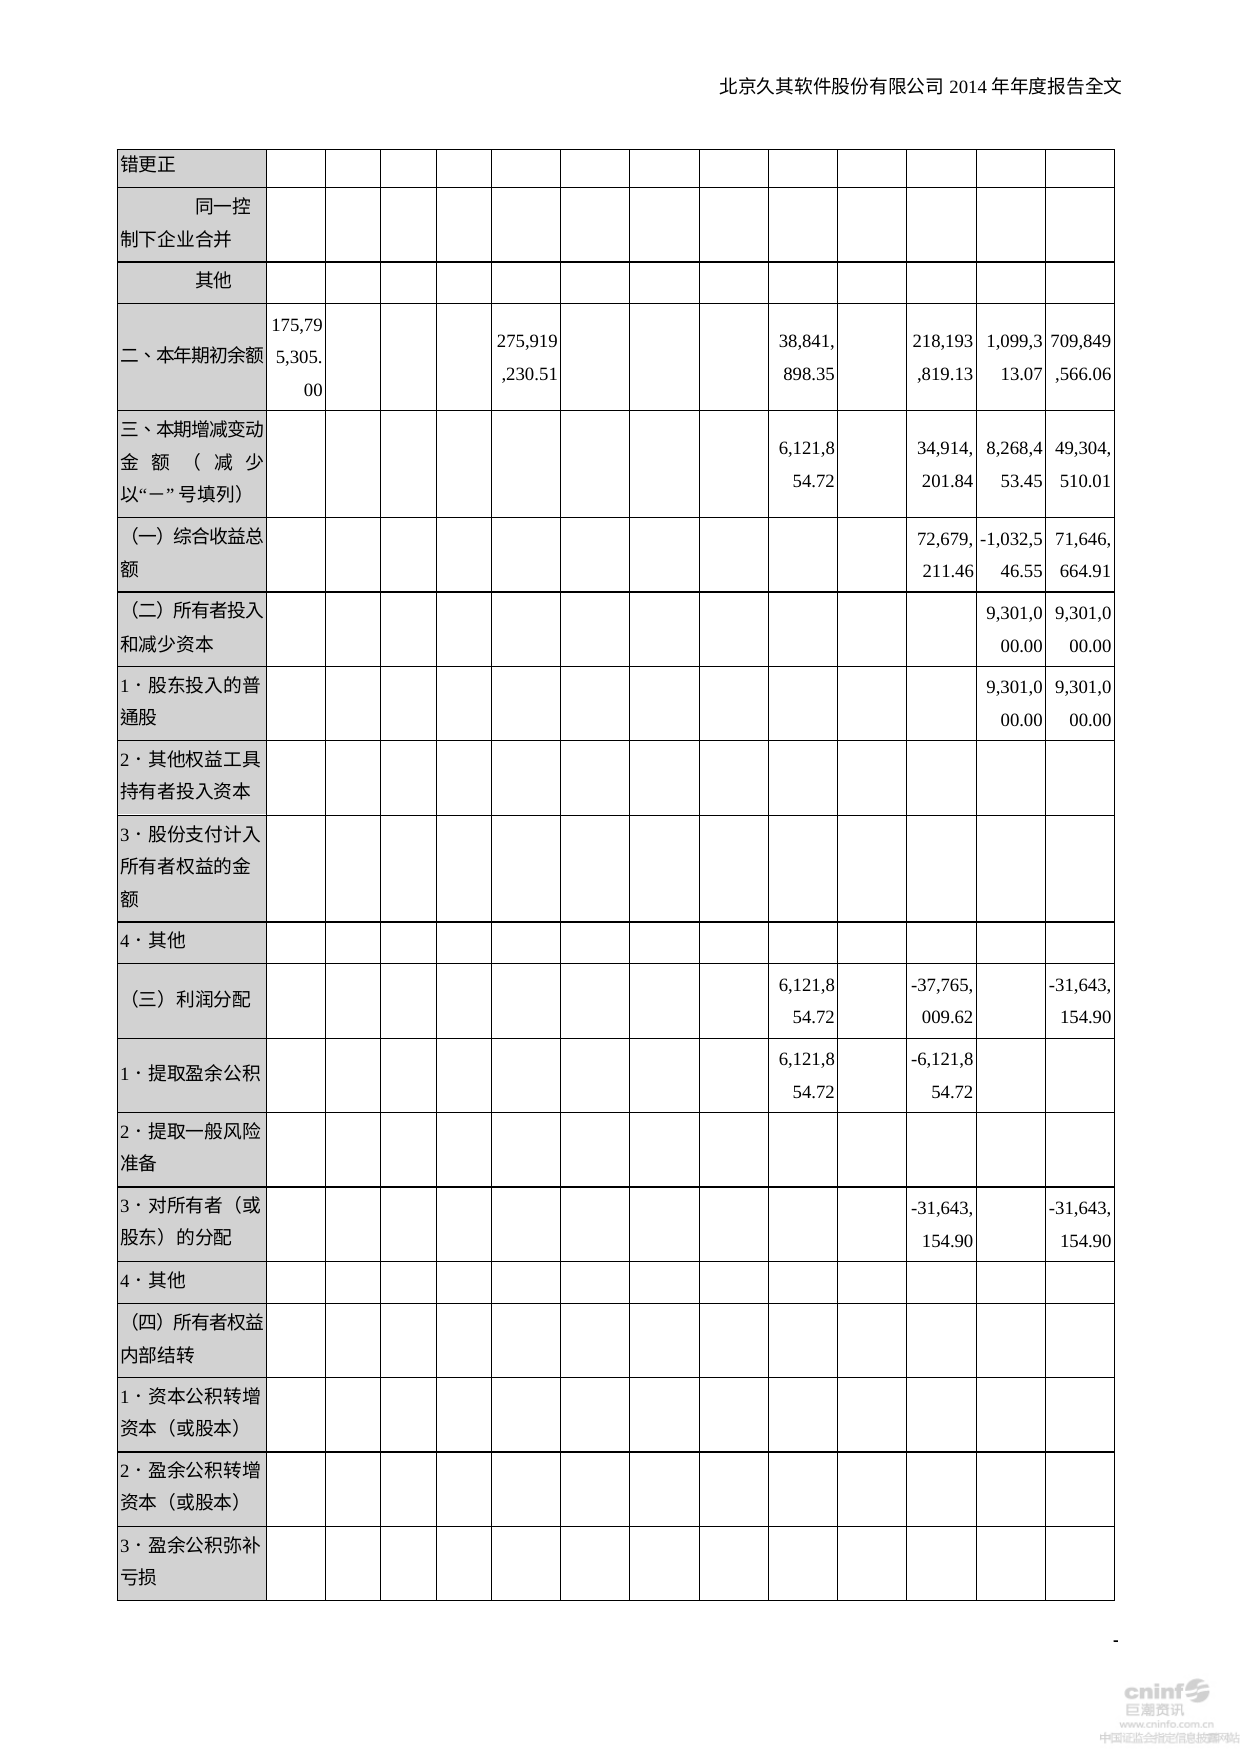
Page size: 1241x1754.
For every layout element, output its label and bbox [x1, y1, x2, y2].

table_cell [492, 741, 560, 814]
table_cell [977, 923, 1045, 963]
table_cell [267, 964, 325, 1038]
picture [1099, 1673, 1241, 1754]
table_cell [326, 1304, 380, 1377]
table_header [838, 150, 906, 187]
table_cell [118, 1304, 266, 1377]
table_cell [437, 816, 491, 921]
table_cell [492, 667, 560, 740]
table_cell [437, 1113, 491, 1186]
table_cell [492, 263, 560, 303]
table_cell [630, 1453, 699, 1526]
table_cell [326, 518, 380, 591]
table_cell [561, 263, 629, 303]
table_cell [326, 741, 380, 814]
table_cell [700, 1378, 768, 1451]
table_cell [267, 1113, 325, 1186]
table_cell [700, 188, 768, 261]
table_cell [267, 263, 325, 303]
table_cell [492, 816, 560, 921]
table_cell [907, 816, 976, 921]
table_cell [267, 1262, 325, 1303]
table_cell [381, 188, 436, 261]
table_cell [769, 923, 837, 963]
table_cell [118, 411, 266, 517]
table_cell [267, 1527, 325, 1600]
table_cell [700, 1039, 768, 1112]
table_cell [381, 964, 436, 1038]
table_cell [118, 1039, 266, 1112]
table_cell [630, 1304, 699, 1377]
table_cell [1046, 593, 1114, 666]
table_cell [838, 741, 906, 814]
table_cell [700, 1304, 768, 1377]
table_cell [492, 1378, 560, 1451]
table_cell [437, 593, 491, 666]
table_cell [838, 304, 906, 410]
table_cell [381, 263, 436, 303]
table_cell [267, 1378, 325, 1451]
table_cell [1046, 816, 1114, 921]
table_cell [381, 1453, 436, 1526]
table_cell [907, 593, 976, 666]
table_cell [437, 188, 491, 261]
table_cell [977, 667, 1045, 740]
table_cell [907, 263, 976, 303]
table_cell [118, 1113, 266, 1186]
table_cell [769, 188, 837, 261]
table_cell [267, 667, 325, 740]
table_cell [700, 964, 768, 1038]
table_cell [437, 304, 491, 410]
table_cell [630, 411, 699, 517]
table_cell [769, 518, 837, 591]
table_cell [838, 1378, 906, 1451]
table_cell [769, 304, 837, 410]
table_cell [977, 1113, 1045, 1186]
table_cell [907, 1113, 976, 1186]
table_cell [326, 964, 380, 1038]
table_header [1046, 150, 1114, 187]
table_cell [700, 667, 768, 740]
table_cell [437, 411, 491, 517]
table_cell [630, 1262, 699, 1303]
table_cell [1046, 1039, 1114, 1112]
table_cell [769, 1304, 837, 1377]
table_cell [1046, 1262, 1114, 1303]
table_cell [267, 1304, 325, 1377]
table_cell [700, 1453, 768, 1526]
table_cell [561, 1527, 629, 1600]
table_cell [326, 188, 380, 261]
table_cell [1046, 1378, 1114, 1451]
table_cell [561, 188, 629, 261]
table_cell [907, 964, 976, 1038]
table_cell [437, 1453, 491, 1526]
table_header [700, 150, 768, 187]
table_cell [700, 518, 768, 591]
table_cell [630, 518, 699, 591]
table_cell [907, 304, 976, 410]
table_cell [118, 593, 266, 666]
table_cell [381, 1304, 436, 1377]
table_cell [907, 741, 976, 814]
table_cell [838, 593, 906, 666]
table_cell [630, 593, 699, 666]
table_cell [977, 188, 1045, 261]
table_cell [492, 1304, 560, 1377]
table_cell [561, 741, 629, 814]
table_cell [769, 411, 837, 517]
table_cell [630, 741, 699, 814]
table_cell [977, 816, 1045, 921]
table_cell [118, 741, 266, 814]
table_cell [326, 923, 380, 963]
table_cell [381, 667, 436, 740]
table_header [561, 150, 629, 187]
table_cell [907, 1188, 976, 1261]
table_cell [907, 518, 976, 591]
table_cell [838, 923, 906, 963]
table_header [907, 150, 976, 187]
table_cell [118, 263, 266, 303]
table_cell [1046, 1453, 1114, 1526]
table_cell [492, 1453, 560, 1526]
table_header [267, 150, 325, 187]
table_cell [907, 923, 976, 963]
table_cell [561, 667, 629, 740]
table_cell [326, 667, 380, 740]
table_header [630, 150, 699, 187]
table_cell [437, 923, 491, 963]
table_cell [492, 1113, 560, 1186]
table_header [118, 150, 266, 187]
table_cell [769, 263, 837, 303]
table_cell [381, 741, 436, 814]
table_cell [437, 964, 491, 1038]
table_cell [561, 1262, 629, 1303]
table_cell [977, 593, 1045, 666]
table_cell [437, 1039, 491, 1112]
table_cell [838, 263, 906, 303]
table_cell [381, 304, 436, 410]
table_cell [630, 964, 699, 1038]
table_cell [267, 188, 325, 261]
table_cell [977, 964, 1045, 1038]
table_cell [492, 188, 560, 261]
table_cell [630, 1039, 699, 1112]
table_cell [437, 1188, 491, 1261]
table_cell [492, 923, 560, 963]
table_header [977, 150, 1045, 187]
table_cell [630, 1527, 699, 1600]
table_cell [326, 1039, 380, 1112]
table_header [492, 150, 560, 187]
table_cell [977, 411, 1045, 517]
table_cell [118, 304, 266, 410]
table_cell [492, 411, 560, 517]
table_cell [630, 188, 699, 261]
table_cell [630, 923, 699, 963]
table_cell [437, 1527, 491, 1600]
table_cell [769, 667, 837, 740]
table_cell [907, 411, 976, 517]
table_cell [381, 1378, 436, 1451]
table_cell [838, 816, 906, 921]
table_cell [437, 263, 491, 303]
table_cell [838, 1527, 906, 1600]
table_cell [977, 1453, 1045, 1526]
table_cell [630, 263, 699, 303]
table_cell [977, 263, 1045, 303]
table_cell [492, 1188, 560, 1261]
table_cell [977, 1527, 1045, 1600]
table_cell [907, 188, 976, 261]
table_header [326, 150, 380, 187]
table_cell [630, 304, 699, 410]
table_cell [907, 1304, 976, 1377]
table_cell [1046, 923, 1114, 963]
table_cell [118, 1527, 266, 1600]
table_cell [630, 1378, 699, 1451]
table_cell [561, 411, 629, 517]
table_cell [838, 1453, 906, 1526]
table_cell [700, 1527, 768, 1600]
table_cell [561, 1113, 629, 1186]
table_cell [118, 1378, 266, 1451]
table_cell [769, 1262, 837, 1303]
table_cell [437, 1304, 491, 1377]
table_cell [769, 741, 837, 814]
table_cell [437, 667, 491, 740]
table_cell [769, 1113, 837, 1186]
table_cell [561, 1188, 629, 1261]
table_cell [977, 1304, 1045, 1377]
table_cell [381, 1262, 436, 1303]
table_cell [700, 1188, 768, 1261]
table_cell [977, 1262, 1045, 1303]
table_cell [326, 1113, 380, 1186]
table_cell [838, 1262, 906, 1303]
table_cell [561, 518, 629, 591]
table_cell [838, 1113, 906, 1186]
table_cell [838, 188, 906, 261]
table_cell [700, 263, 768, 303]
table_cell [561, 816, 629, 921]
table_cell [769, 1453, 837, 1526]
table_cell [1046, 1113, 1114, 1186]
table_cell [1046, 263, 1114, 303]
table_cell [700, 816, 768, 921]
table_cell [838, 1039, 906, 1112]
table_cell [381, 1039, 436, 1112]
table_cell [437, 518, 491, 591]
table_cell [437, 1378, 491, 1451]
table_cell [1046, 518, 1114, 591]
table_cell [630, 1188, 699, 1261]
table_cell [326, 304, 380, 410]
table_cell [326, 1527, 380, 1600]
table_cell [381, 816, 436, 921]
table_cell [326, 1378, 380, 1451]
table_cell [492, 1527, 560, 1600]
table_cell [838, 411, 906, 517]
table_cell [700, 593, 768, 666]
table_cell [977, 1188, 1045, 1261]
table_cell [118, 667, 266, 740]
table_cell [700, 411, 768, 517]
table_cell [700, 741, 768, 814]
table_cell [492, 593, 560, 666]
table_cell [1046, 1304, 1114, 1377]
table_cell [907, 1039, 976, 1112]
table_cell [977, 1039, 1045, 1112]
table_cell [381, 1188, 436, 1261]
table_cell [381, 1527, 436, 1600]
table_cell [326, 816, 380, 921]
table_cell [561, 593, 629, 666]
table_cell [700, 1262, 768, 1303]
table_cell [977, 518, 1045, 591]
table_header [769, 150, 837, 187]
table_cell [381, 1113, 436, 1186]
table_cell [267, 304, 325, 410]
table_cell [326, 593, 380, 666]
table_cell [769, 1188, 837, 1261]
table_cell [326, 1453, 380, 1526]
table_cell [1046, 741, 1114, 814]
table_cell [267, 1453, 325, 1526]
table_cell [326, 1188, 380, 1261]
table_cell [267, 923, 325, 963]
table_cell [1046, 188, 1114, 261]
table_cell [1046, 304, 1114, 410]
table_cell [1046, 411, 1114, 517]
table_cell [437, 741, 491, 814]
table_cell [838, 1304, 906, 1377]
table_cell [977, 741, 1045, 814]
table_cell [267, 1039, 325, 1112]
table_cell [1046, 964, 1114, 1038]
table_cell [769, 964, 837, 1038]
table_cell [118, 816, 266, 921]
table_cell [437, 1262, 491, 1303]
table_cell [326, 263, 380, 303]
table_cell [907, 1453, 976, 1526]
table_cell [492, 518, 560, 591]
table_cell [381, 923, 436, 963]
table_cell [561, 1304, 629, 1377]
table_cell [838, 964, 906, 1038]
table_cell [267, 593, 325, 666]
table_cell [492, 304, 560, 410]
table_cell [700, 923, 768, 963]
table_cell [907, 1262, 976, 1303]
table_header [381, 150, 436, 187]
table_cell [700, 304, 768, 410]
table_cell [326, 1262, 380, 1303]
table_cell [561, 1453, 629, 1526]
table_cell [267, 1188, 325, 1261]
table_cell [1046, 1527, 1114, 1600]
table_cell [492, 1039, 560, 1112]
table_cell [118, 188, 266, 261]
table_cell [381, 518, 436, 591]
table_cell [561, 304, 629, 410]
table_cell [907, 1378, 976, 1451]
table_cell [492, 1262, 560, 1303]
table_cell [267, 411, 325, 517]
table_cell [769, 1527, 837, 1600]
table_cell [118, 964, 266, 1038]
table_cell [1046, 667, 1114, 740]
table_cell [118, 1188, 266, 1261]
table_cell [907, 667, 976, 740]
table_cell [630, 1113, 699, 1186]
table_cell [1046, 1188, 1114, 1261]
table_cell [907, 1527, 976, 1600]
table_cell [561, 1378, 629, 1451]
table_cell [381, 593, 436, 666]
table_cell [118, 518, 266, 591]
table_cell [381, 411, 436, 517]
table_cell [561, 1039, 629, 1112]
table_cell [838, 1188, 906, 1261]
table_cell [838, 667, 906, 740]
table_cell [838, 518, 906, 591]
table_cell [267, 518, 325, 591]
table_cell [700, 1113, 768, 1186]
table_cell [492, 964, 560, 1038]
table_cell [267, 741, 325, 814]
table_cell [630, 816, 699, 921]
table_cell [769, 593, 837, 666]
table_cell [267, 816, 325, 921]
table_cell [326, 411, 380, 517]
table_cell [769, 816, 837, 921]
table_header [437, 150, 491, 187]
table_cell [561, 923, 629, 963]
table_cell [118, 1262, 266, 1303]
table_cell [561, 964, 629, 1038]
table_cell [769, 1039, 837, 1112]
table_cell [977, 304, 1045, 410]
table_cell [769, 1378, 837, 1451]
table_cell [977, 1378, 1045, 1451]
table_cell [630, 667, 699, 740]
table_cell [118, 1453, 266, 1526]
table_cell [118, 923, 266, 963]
